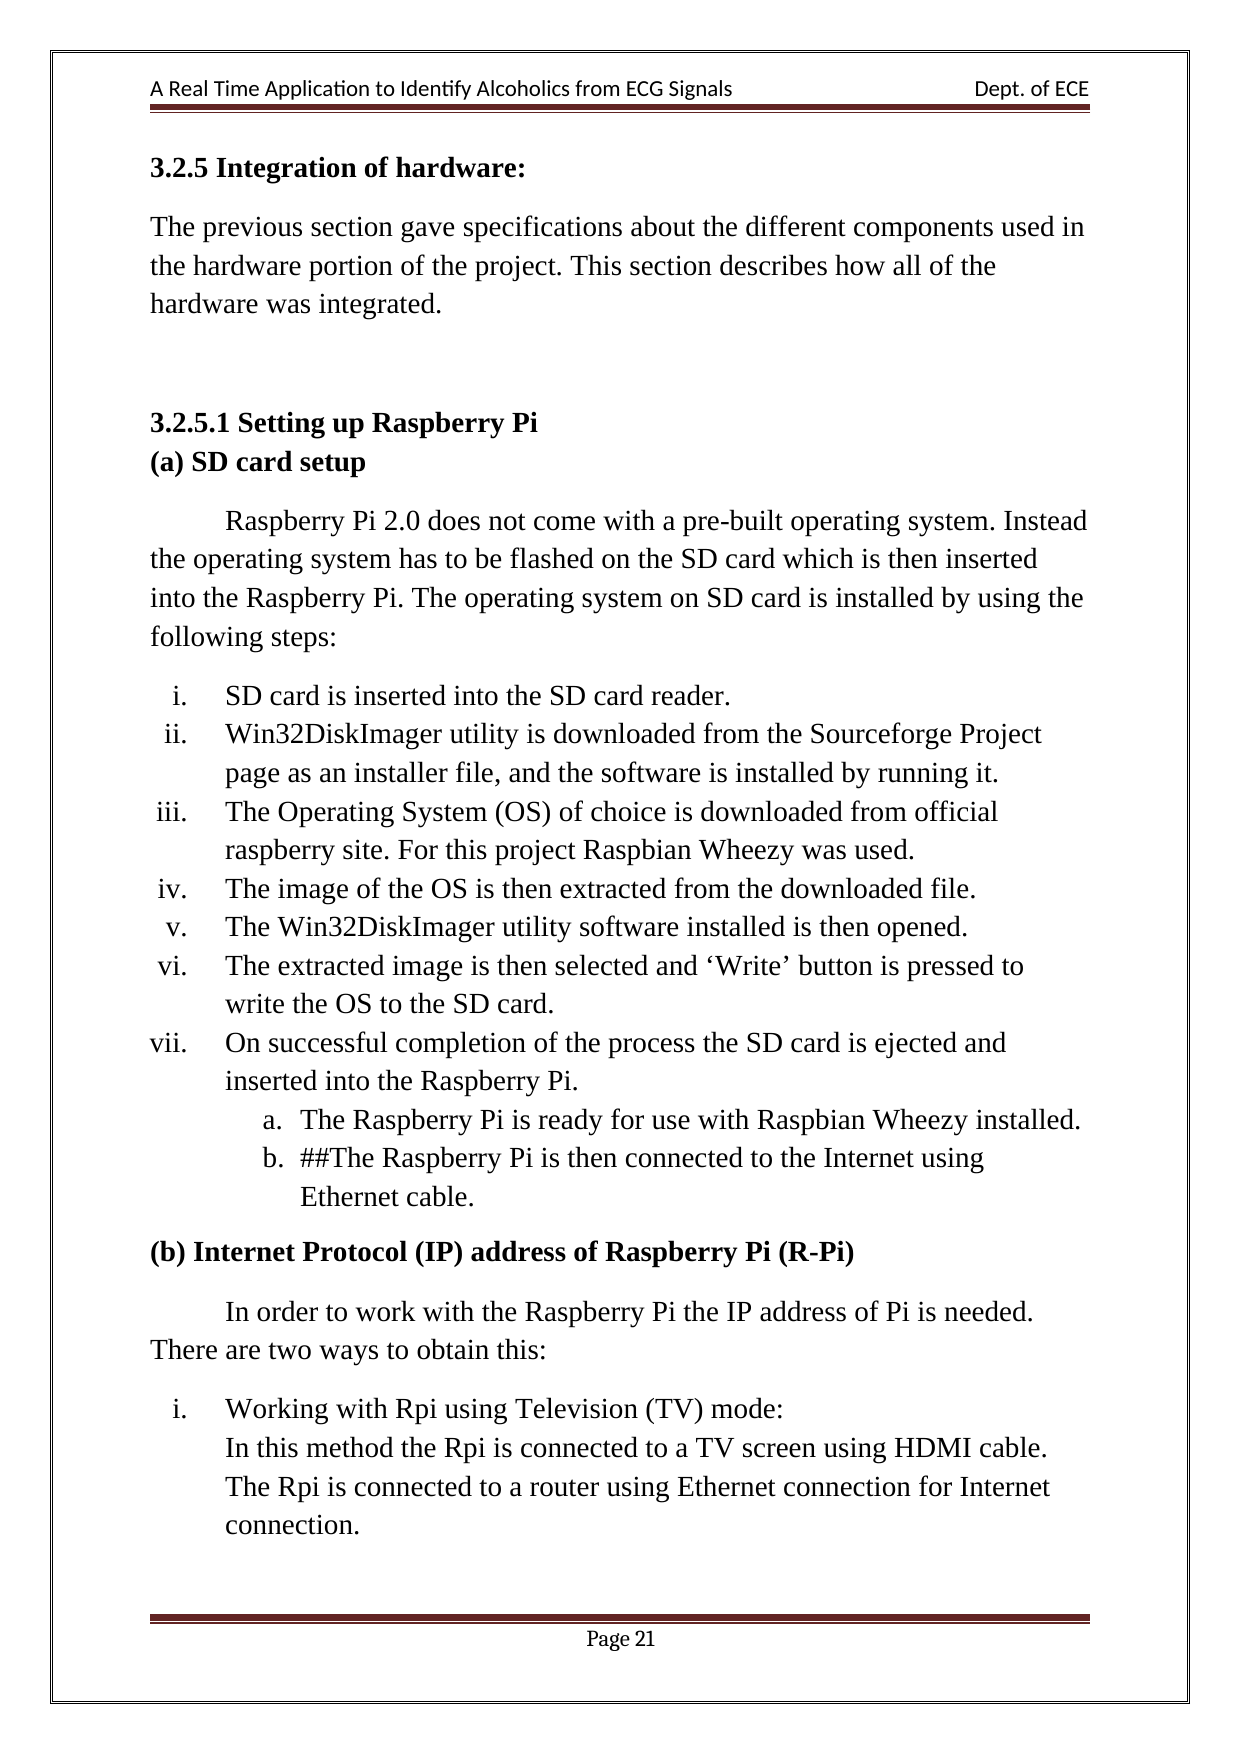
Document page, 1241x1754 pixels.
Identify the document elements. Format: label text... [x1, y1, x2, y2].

list The image of the OS is then extracted from the downloaded file. [187, 871, 1090, 904]
list The Operating System (OS) of choice is downloaded from official raspberry site. For this project Raspbian Wheezy was used. [187, 794, 1090, 866]
list Win32DiskImager utility is downloaded from the Sourceforge Project page as an installer file, and the software is installed by running it. [187, 717, 1090, 789]
text 3.2.5.1 Setting up Raspberry Pi (a) SD card setup [150, 405, 1090, 477]
text Raspberry Pi 2.0 does not come with a pre-built operating system. Instead the operating system has to be flashed on the SD card which is then inserted into the Raspberry Pi. The operating system on SD card is installed by using the following steps: [150, 503, 1090, 652]
text 3.2.5 Integration of hardware: [150, 150, 1090, 183]
list ##The Raspberry Pi is then connected to the Internet using Ethernet cable. [262, 1141, 1090, 1213]
list The Win32DiskImager utility software installed is then opened. [187, 909, 1090, 943]
list Working with Rpi using Television (TV) mode: In this method the Rpi is connected to a TV screen using HDMI cable. The Rpi is connected to a router using Ethernet connection for Internet connection. [187, 1392, 1090, 1541]
list On successful completion of the process the SD card is ejected and inserted into the Raspberry Pi. [187, 1025, 1090, 1097]
text In order to work with the Raspberry Pi the IP address of Pi is needed. There are two ways to obtain this: [150, 1294, 1090, 1366]
text The previous section gave specifications about the different components used in the hardware portion of the project. This section describes how all of the hardware was integrated. [150, 209, 1090, 320]
list The extracted image is then selected and ‘Write’ button is pressed to write the OS to the SD card. [187, 948, 1090, 1020]
list SD card is inserted into the SD card reader. [187, 678, 1090, 712]
text (b) Internet Protocol (IP) address of Raspberry Pi (R-Pi) [150, 1234, 1090, 1268]
list The Raspberry Pi is ready for use with Raspbian Wheezy installed. [262, 1102, 1090, 1136]
